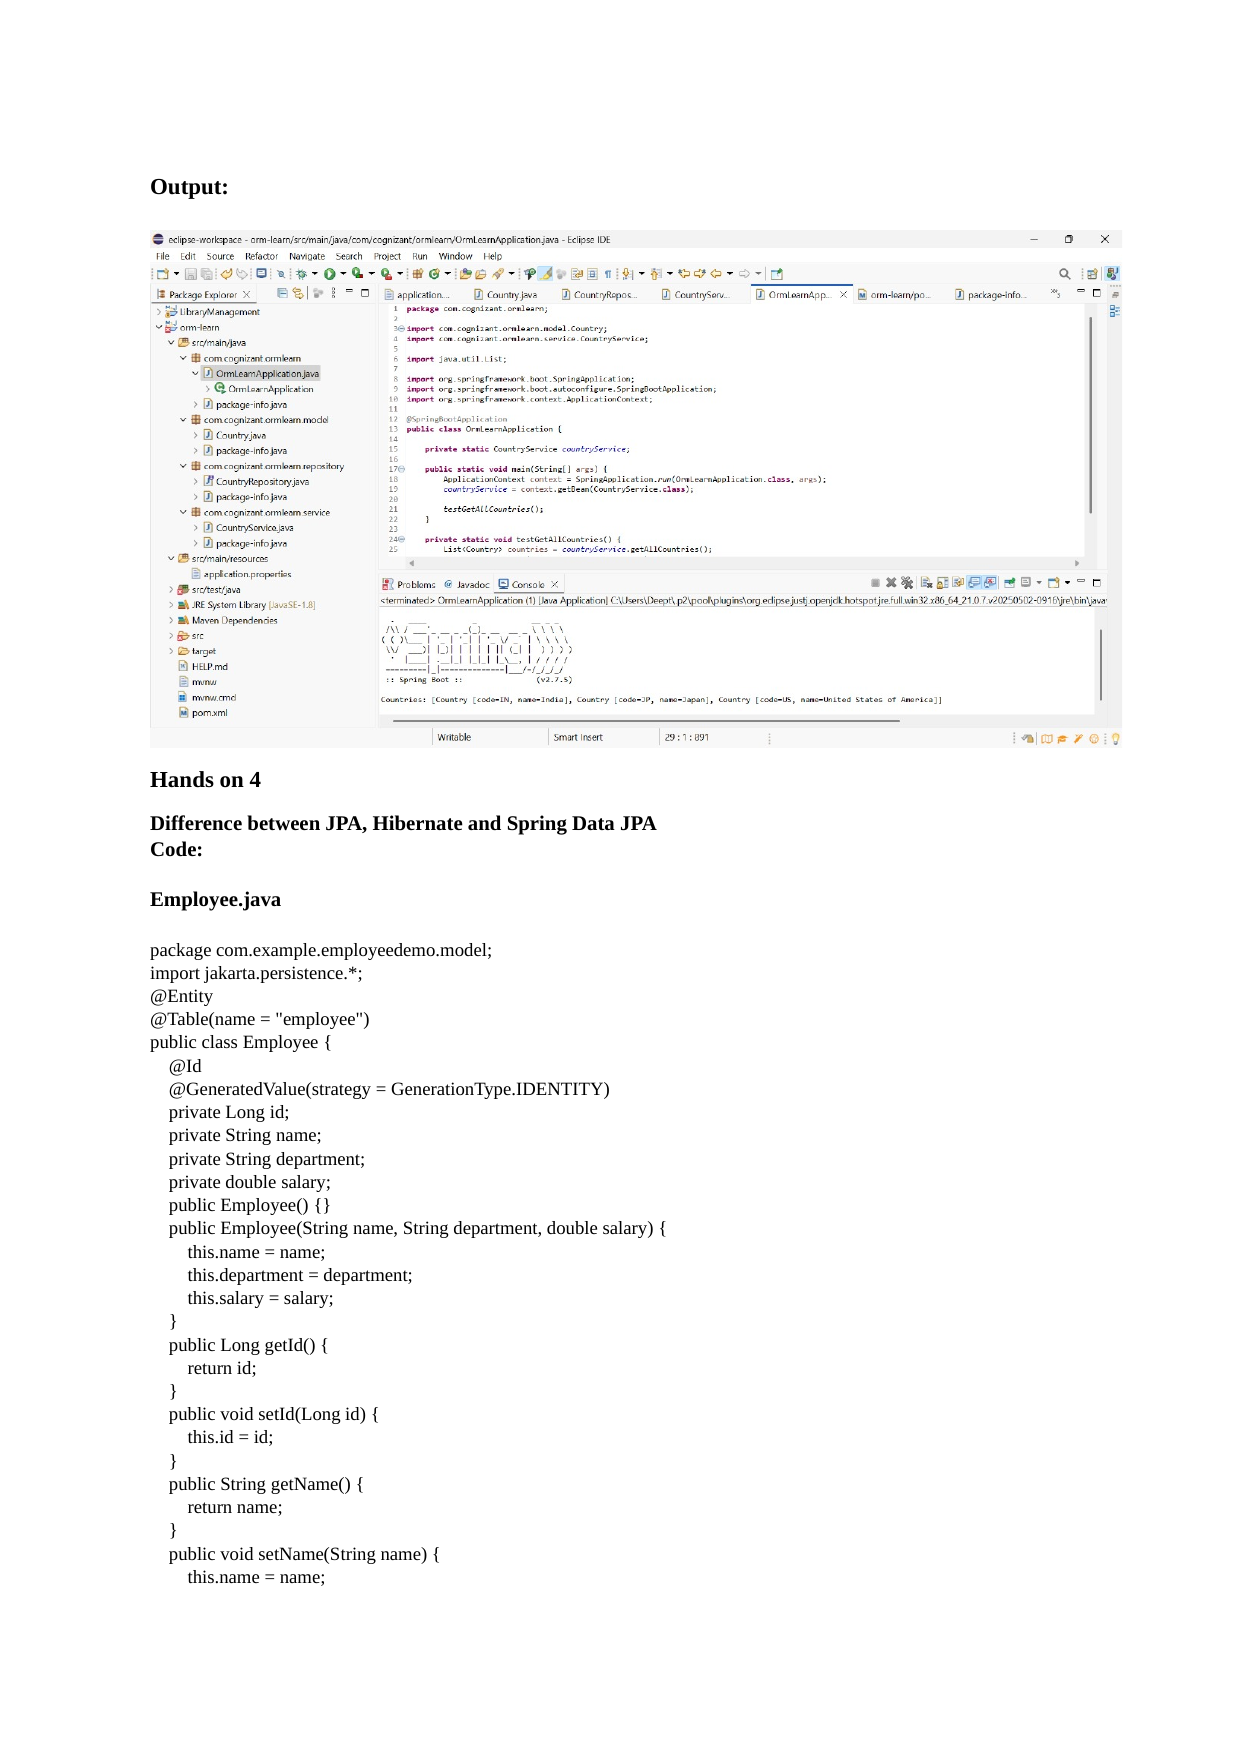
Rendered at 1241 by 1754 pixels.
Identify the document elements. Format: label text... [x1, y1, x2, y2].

text this.salary = salary; [150, 1287, 1090, 1308]
text } [150, 1380, 1090, 1401]
picture [150, 230, 1123, 748]
text public Long getId() { [150, 1333, 1090, 1355]
text return name; [150, 1496, 1090, 1518]
text @GeneratedValue(strategy = GenerationType.IDENTITY) [150, 1078, 1090, 1099]
text Hands on 4 [150, 766, 1090, 793]
text private String department; [150, 1148, 1090, 1169]
text import jakarta.persistence.*; [150, 962, 1090, 983]
text Employee.java [150, 863, 1090, 911]
text } [150, 1310, 1090, 1332]
text Code: [150, 837, 1090, 861]
text Output: [150, 173, 1090, 199]
text return id; [150, 1357, 1090, 1378]
text package com.example.employeedemo.model; [150, 938, 1090, 960]
text Difference between JPA, Hibernate and Spring Data JPA [150, 811, 1090, 835]
text public void setId(Long id) { [150, 1403, 1090, 1425]
text } [150, 1519, 1090, 1541]
text private Long id; [150, 1101, 1090, 1123]
text @Table(name = "employee") [150, 1008, 1090, 1030]
text this.name = name; [150, 1566, 1090, 1587]
text public Employee(String name, String department, double salary) { [150, 1217, 1090, 1239]
text this.name = name; [150, 1241, 1090, 1262]
text private double salary; [150, 1171, 1090, 1192]
text private String name; [150, 1124, 1090, 1146]
text public String getName() { [150, 1473, 1090, 1494]
text public Employee() {} [150, 1194, 1090, 1216]
text public void setName(String name) { [150, 1542, 1090, 1564]
text public class Employee { [150, 1031, 1090, 1053]
text this.department = department; [150, 1264, 1090, 1285]
text } [150, 1449, 1090, 1471]
text @Entity [150, 985, 1090, 1007]
text @Id [150, 1055, 1090, 1076]
text this.id = id; [150, 1426, 1090, 1448]
